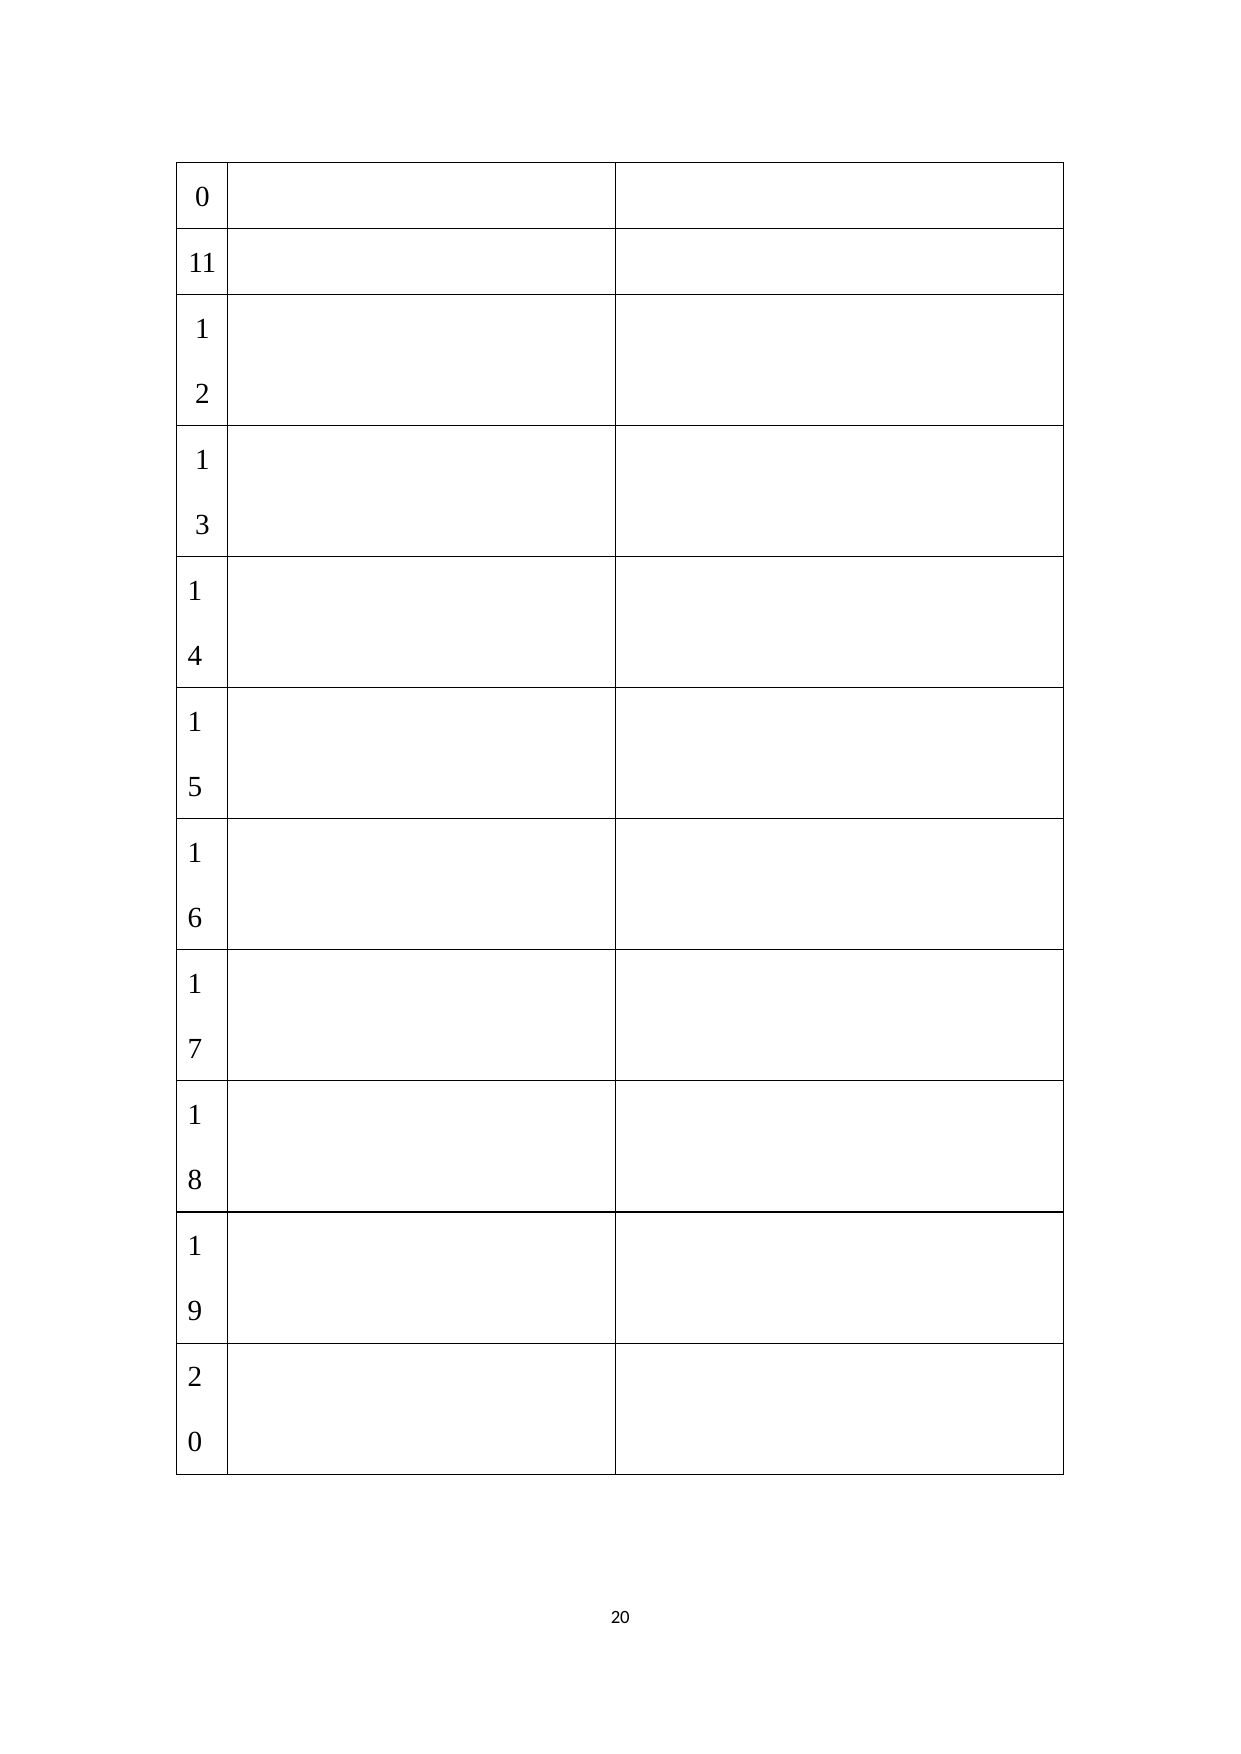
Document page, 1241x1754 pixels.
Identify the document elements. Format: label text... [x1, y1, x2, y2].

table_cell 14 [177, 557, 227, 687]
table_cell [228, 426, 615, 556]
table_cell [228, 295, 615, 425]
table_cell 11 [177, 229, 227, 294]
table_cell [228, 688, 615, 818]
table_cell 20 [177, 1344, 227, 1473]
table_cell 16 [177, 819, 227, 949]
table_cell [616, 295, 1063, 425]
table_cell [228, 229, 615, 294]
table_cell [616, 1344, 1063, 1473]
table_cell [616, 688, 1063, 818]
table_cell [228, 950, 615, 1080]
table_cell [616, 557, 1063, 687]
table_cell 12 [177, 295, 227, 425]
table_cell [616, 1213, 1063, 1342]
table_cell [616, 1081, 1063, 1211]
table_cell [616, 229, 1063, 294]
table_cell 15 [177, 688, 227, 818]
table_cell [616, 163, 1063, 228]
table_cell [228, 557, 615, 687]
table_cell [616, 426, 1063, 556]
table_cell [228, 1344, 615, 1473]
table_cell 10 [177, 163, 227, 228]
table_cell 19 [177, 1213, 227, 1342]
table_cell 17 [177, 950, 227, 1080]
table_cell [616, 950, 1063, 1080]
table_cell 18 [177, 1081, 227, 1211]
table_cell 13 [177, 426, 227, 556]
table_cell [616, 819, 1063, 949]
table_cell [228, 163, 615, 228]
table_cell [228, 819, 615, 949]
table_cell [228, 1213, 615, 1342]
table_cell [228, 1081, 615, 1211]
